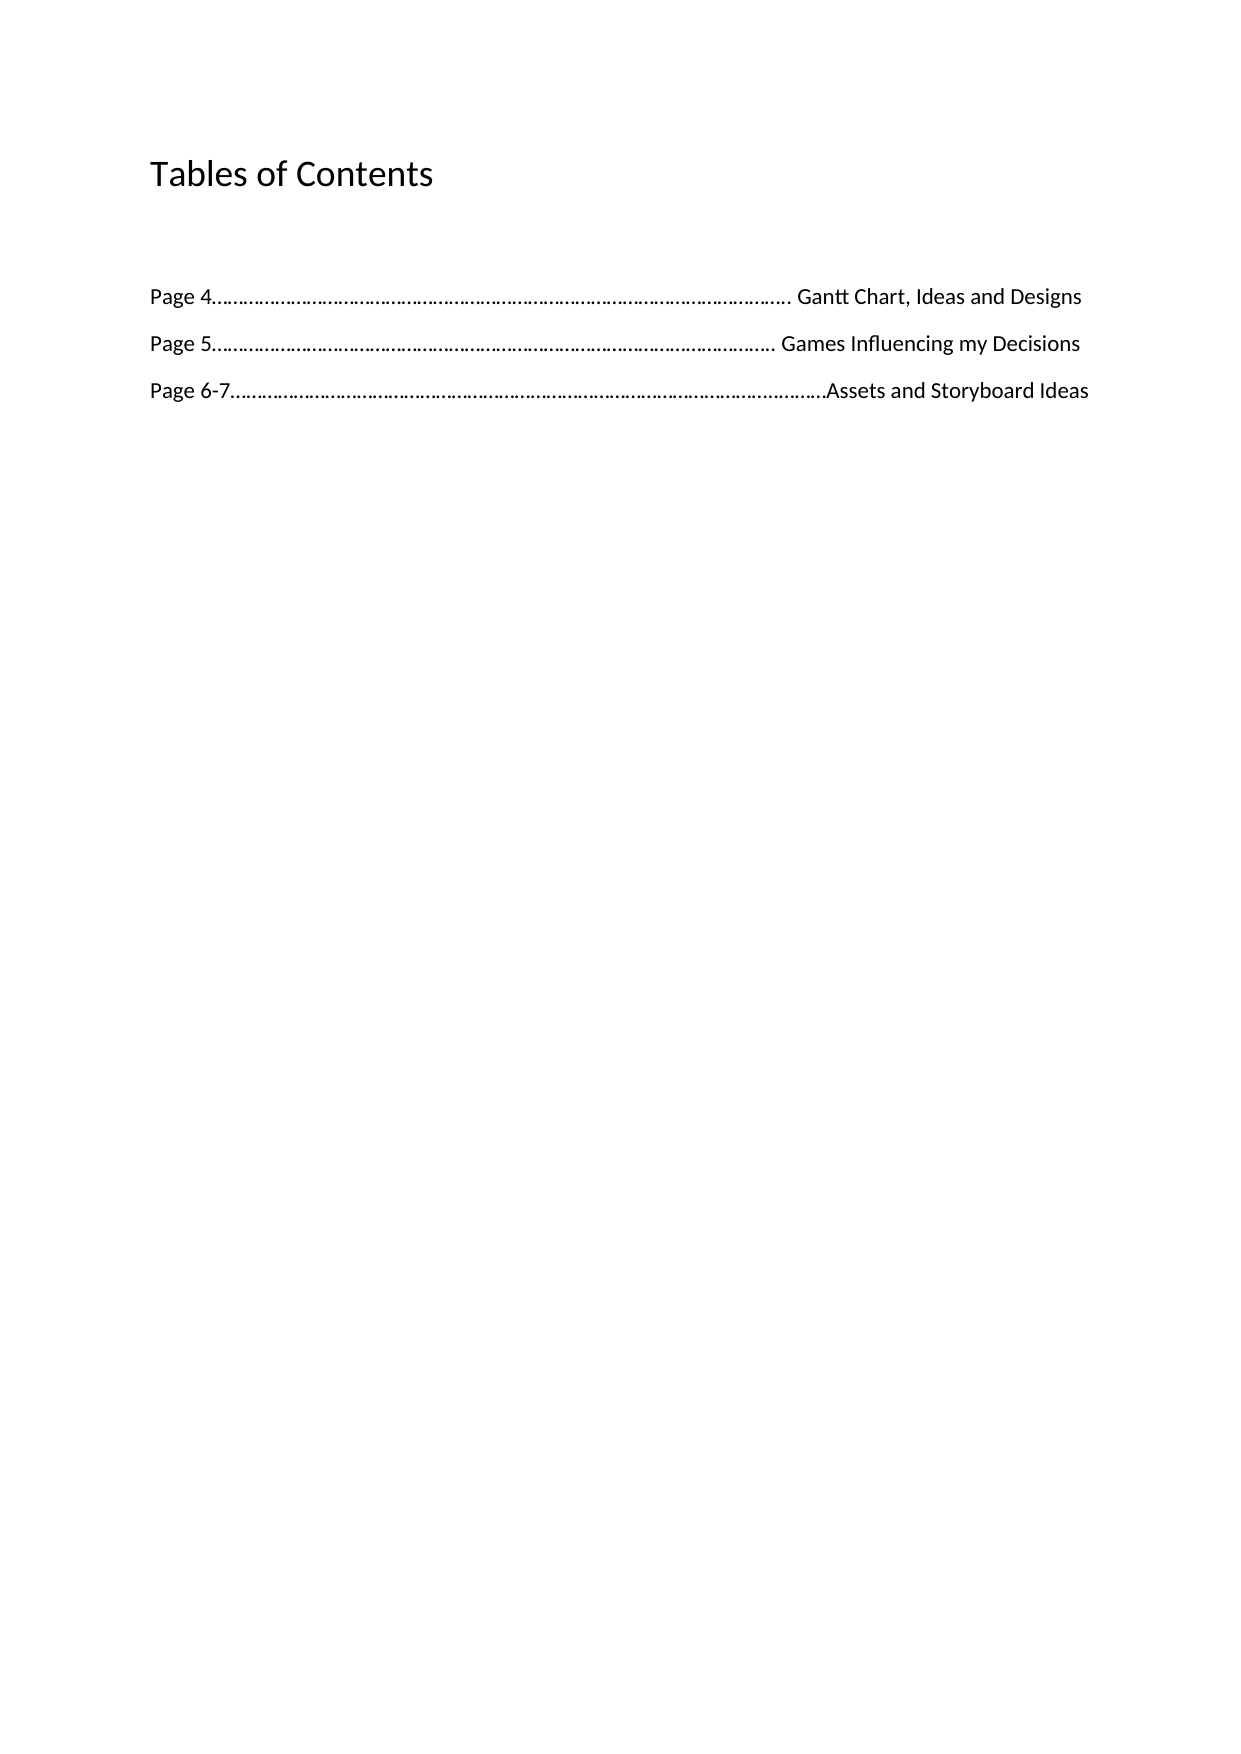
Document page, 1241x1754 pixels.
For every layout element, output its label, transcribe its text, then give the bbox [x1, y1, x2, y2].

text Page 4……………………………………………………………………………………………….. Gantt Chart, Ideas and Designs [150, 282, 1090, 310]
text Page 5…………………………………………………………………………………………….. Games Influencing my Decisions [150, 329, 1090, 357]
text Tables of Contents [150, 150, 1090, 196]
text Page 6-7…………………………………………………………………………………………..………Assets and Storyboard Ideas [150, 376, 1090, 404]
